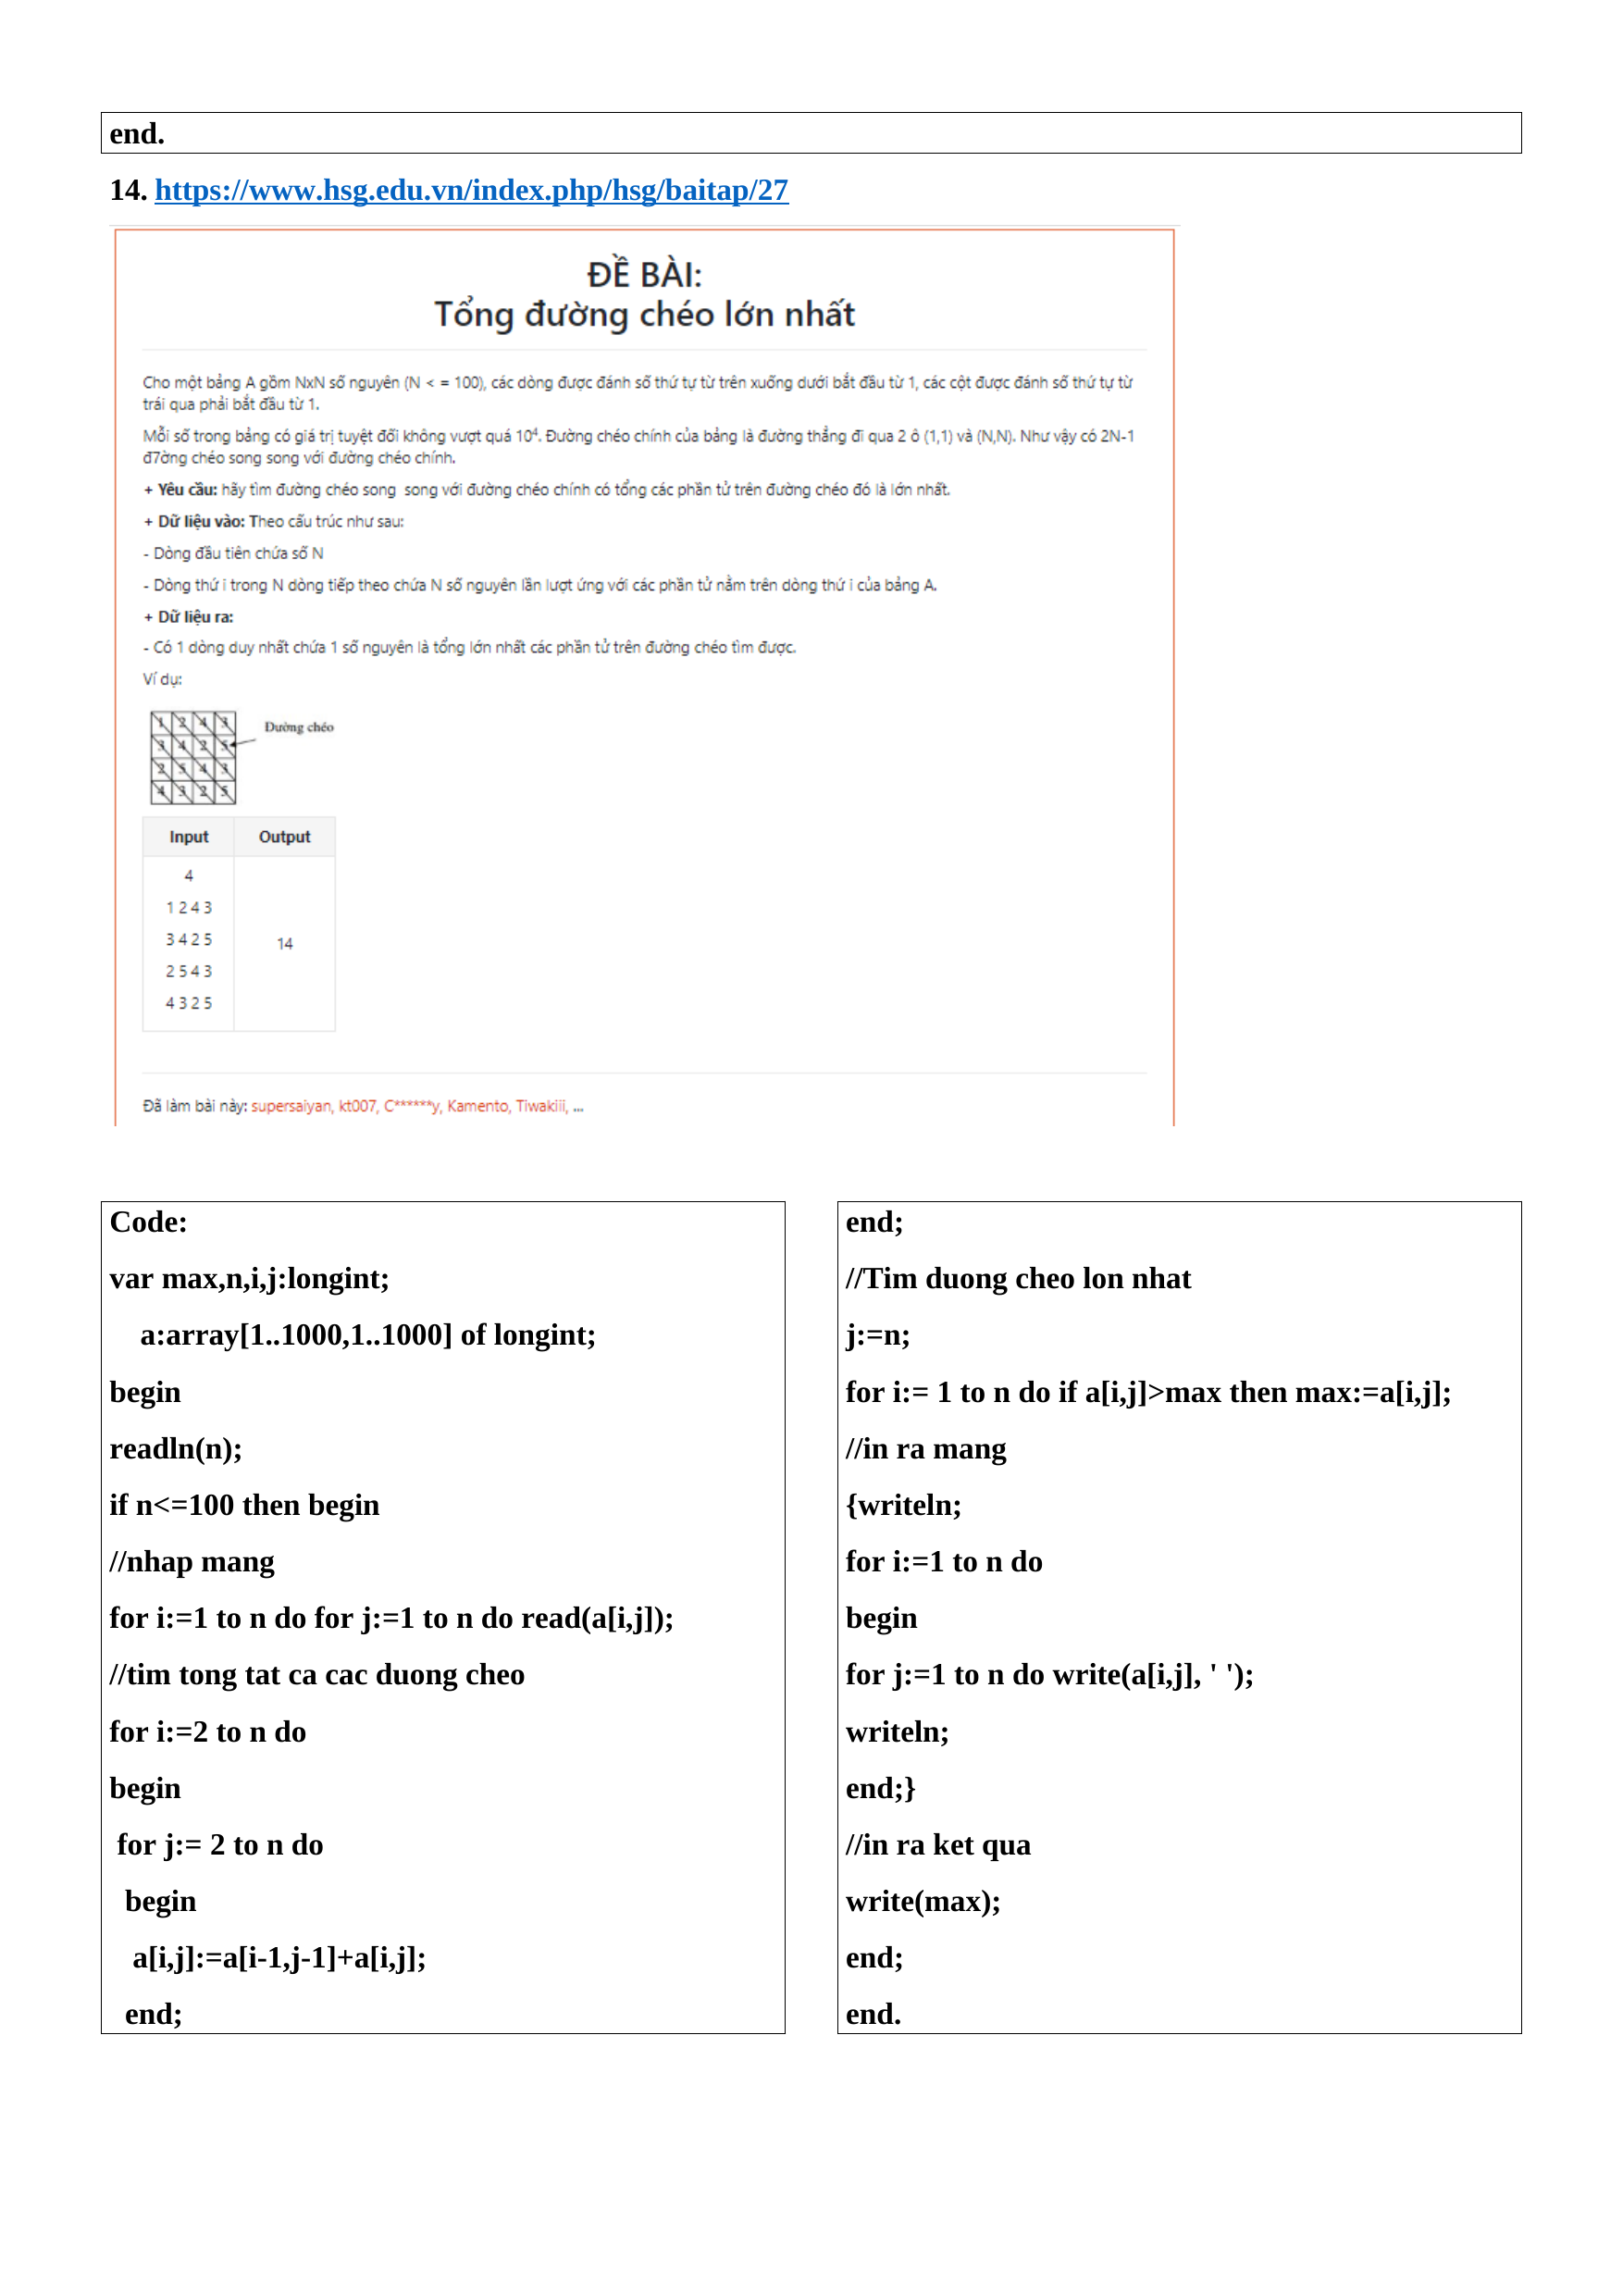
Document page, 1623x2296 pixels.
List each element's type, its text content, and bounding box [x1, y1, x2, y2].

text begin [102, 1880, 785, 1921]
text end; [838, 1936, 1521, 1978]
text var max,n,i,j:longint; [102, 1257, 785, 1298]
text j:=n; [838, 1314, 1521, 1355]
text //tim tong tat ca cac duong cheo [102, 1654, 785, 1694]
text end. [102, 113, 1521, 153]
text //nhap mang [102, 1540, 785, 1582]
picture [109, 225, 1181, 1126]
text //in ra mang [838, 1427, 1521, 1469]
text 14. https://www.hsg.edu.vn/index.php/hsg/baitap/27 [109, 172, 1514, 207]
text for j:= 2 to n do [102, 1823, 785, 1864]
text end;} [838, 1767, 1521, 1807]
text //in ra ket qua [838, 1823, 1521, 1864]
text Code: [102, 1202, 785, 1242]
text end; [102, 1992, 785, 2033]
text a[i,j]:=a[i-1,j-1]+a[i,j]; [102, 1936, 785, 1978]
text begin [102, 1371, 785, 1411]
text begin [102, 1767, 785, 1807]
text begin [838, 1596, 1521, 1638]
text {writeln; [838, 1483, 1521, 1525]
text //Tim duong cheo lon nhat [838, 1257, 1521, 1298]
text if n<=100 then begin [102, 1483, 785, 1525]
text write(max); [838, 1880, 1521, 1921]
text for i:=1 to n do for j:=1 to n do read(a[i,j]); [102, 1596, 785, 1638]
text end; [838, 1202, 1521, 1242]
text readln(n); [102, 1427, 785, 1469]
text for j:=1 to n do write(a[i,j], ' '); [838, 1654, 1521, 1694]
text end. [838, 1992, 1521, 2033]
text a:array[1..1000,1..1000] of longint; [102, 1314, 785, 1355]
text for i:=1 to n do [838, 1540, 1521, 1582]
text writeln; [838, 1710, 1521, 1751]
text for i:= 1 to n do if a[i,j]>max then max:=a[i,j]; [838, 1371, 1521, 1411]
text for i:=2 to n do [102, 1710, 785, 1751]
